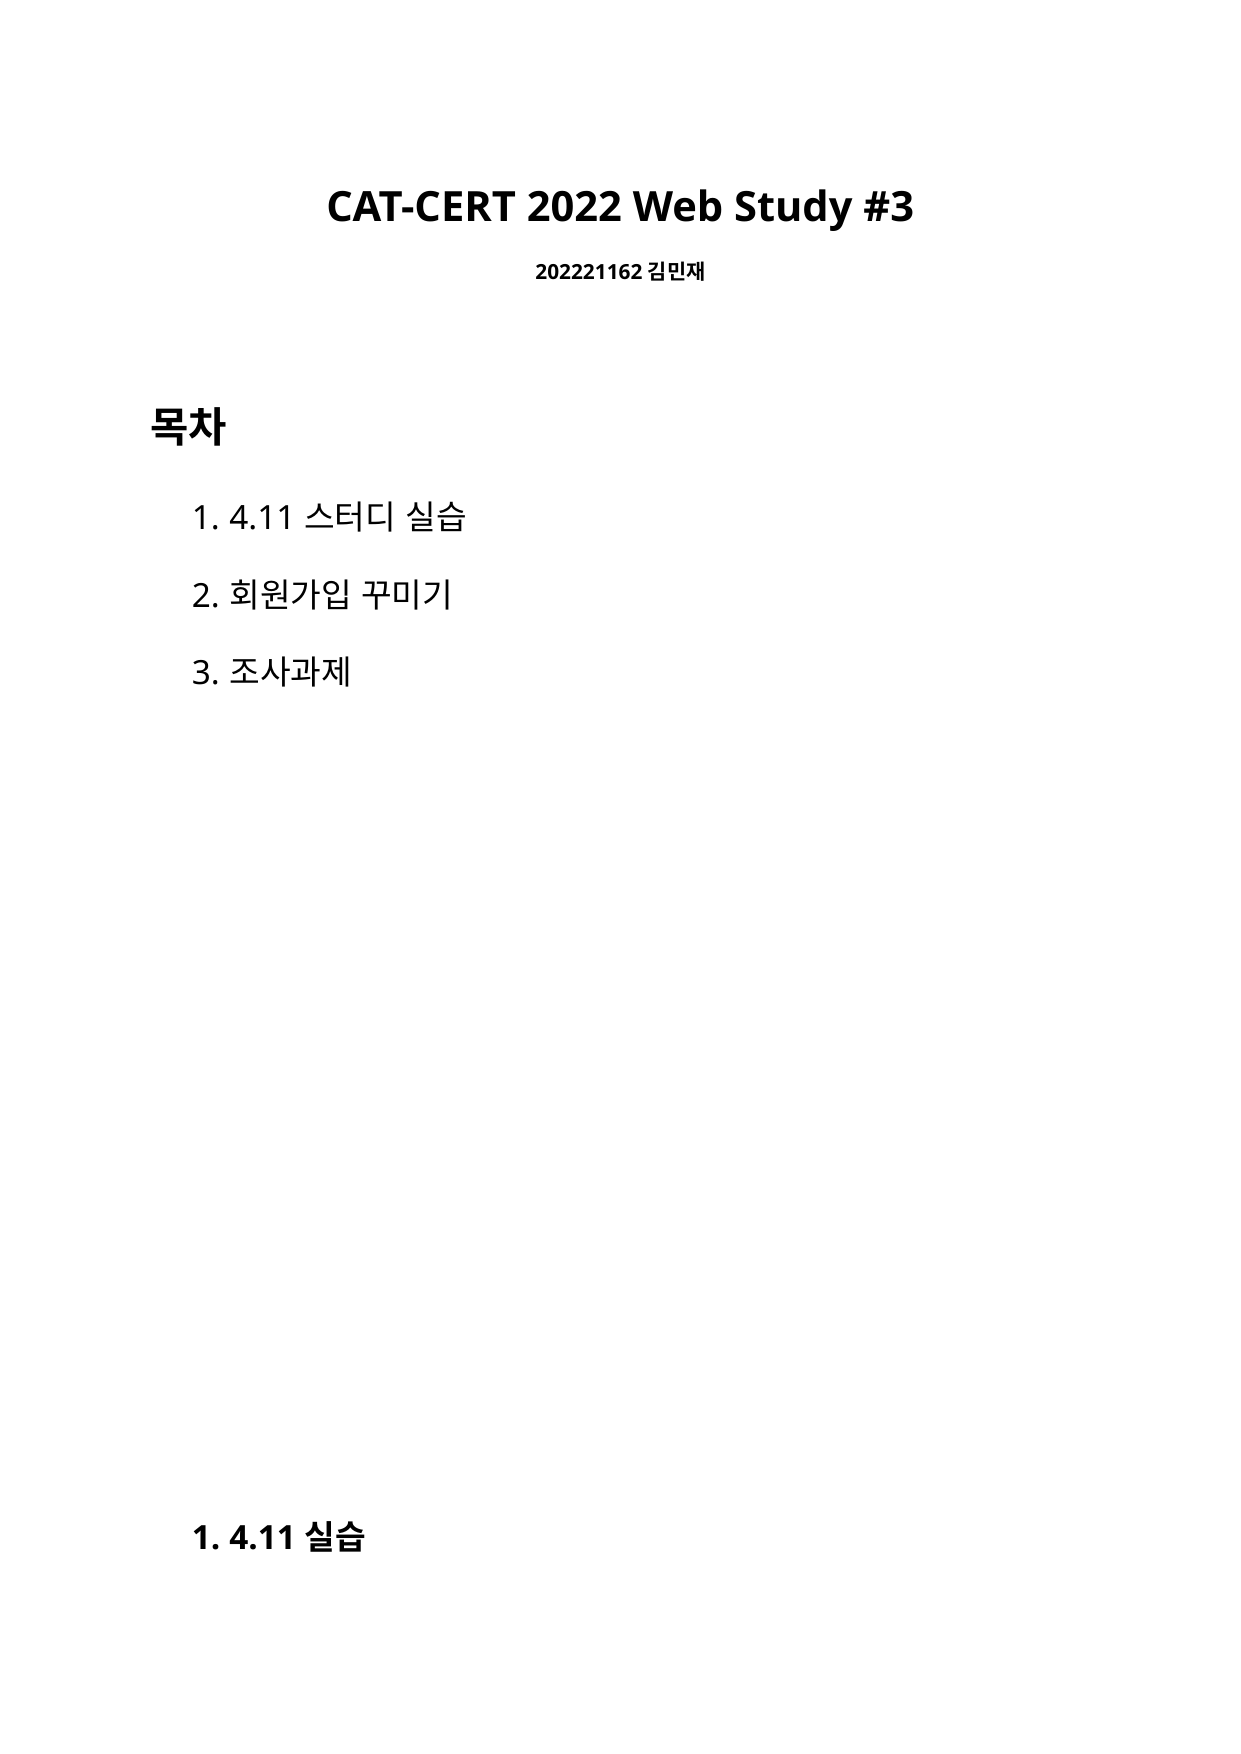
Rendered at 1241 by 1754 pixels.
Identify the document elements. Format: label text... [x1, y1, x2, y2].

text CAT-CERT 2022 Web Study #3 [150, 177, 1090, 234]
text 202221162 김민재 [150, 255, 1090, 285]
list 회원가입 꾸미기 [192, 568, 1090, 617]
text 목차 [150, 394, 1090, 455]
list 4.11 실습 [192, 1511, 1090, 1559]
list 조사과제 [192, 646, 1090, 694]
list 4.11 스터디 실습 [192, 491, 1090, 539]
